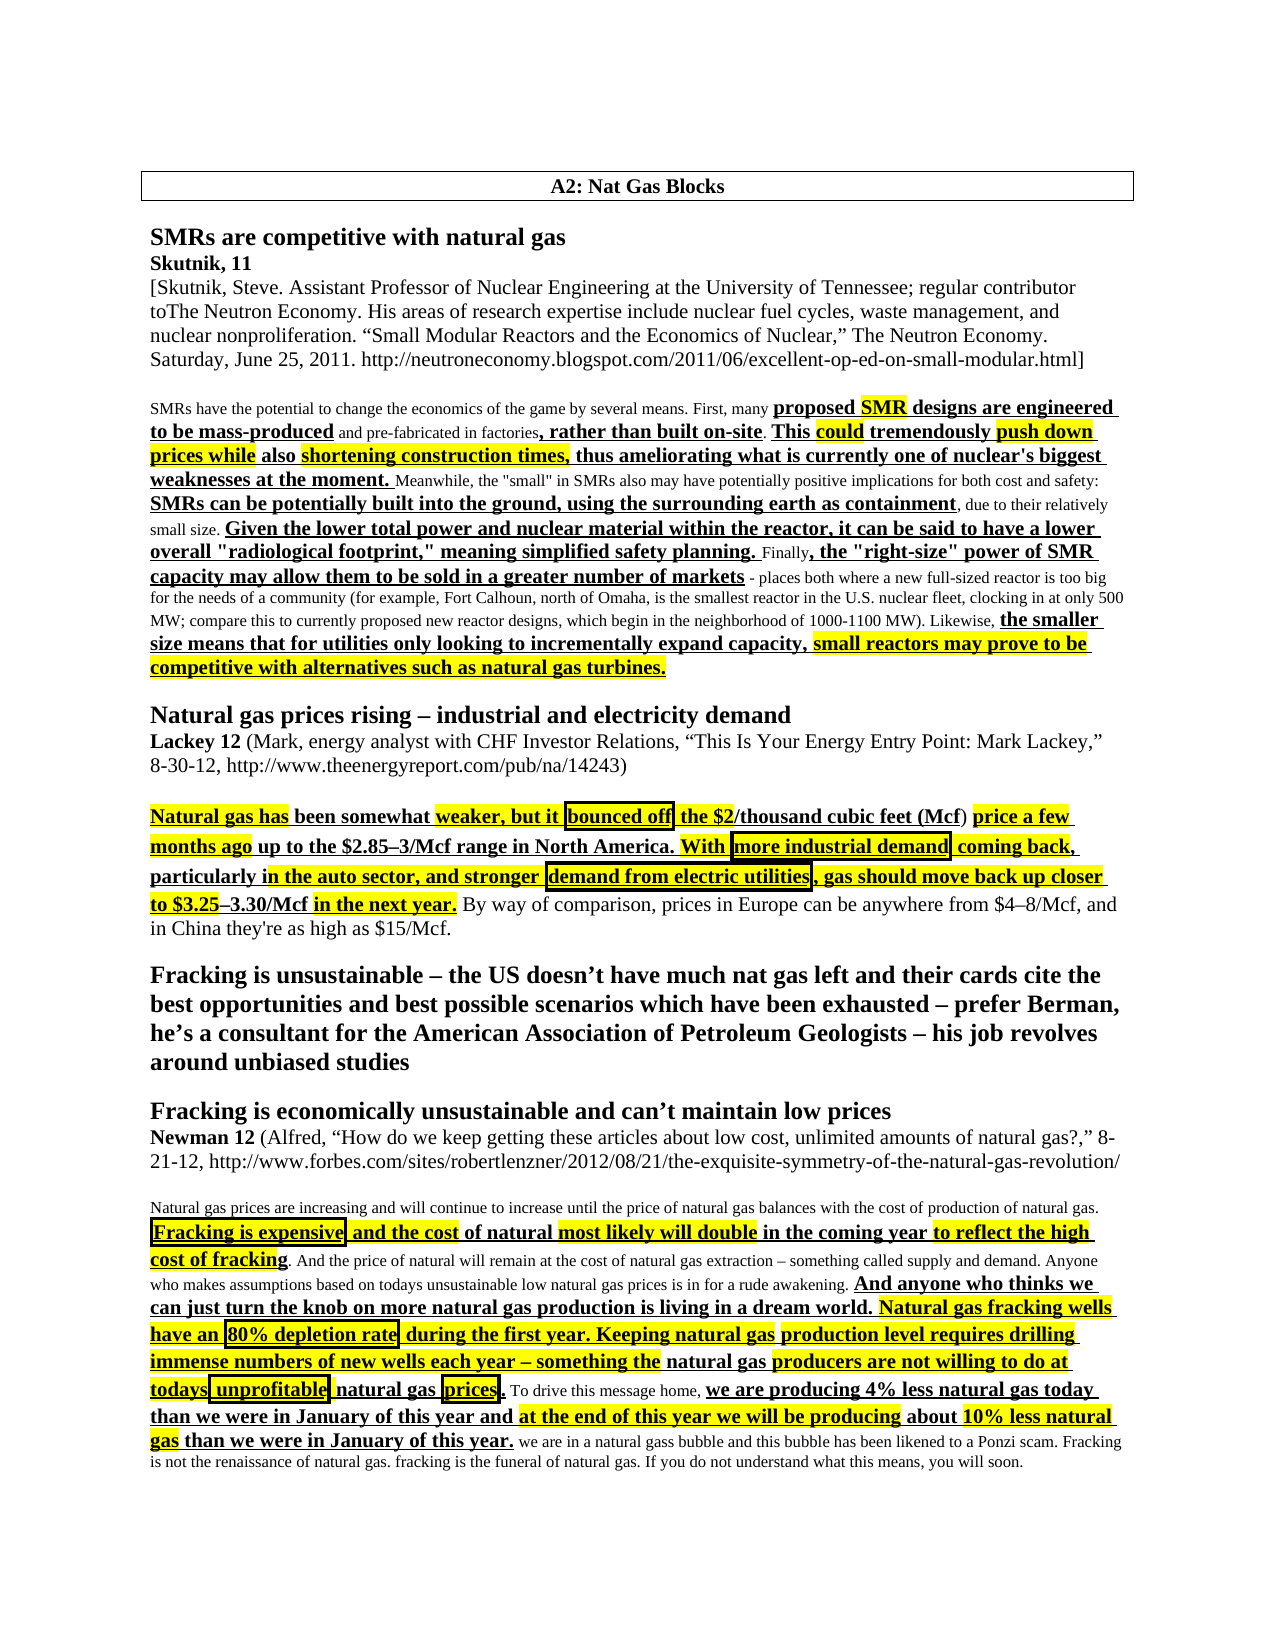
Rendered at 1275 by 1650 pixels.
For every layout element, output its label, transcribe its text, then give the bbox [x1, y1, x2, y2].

text Skutnik, 11 [150, 251, 1125, 275]
subtitle A2: Nat Gas Blocks [142, 172, 1133, 200]
text SMRs have the potential to change the economics of the game by several means. First, many proposed SMR designs are engineered to be mass-produced and pre-fabricated in factories, rather than built on-site. This could tremendously push down prices while also shortening construction times, thus ameliorating what is currently one of nuclear's biggest weaknesses at the moment. Meanwhile, the "small" in SMRs also may have potentially positive implications for both cost and safety: SMRs can be potentially built into the ground, using the surrounding earth as containment, due to their relatively small size. Given the lower total power and nuclear material within the reactor, it can be said to have a lower overall "radiological footprint," meaning simplified safety planning. Finally, the "right-size" power of SMR capacity may allow them to be sold in a greater number of markets - places both where a new full-sized reactor is too big for the needs of a community (for example, Fort Calhoun, north of Omaha, is the smallest reactor in the U.S. nuclear fleet, clocking in at only 500 MW; compare this to currently proposed new reactor designs, which begin in the neighborhood of 1000-1100 MW). Likewise, the smaller size means that for utilities only looking to incrementally expand capacity, small reactors may prove to be competitive with alternatives such as natural gas turbines. [150, 395, 1125, 679]
text Newman 12 (Alfred, “How do we keep getting these articles about low cost, unlimited amounts of natural gas?,” 8-21-12, http://www.forbes.com/sites/robertlenzner/2012/08/21/the-exquisite-symmetry-of-the-natural-gas-revolution/ [150, 1125, 1125, 1173]
text Lackey 12 (Mark, energy analyst with CHF Investor Relations, “This Is Your Energy Entry Point: Mark Lackey,” 8-30-12, http://www.theenergyreport.com/pub/na/14243) [150, 728, 1125, 777]
subtitle Natural gas prices rising – industrial and electricity demand [150, 700, 1125, 728]
subtitle SMRs are competitive with natural gas [150, 222, 1125, 251]
text Natural gas has been somewhat weaker, but it bounced off the $2/thousand cubic feet (Mcf) price a few months ago up to the $2.85–3/Mcf range in North America. With more industrial demand coming back, particularly in the auto sector, and stronger demand from electric utilities, gas should move back up closer to $3.25–3.30/Mcf in the next year. By way of comparison, prices in Europe can be anywhere from $4–8/Mcf, and in China they're as high as $15/Mcf. [150, 801, 1125, 940]
text [Skutnik, Steve. Assistant Professor of Nuclear Engineering at the University of Tennessee; regular contributor toThe Neutron Economy. His areas of research expertise include nuclear fuel cycles, waste management, and nuclear nonproliferation. “Small Modular Reactors and the Economics of Nuclear,” The Neutron Economy. Saturday, June 25, 2011. http://neutroneconomy.blogspot.com/2011/06/excellent-op-ed-on-small-modular.html] [150, 275, 1125, 371]
subtitle Fracking is economically unsustainable and can’t maintain low prices [150, 1096, 1125, 1125]
subtitle Fracking is unsustainable – the US doesn’t have much nat gas left and their cards cite the best opportunities and best possible scenarios which have been exhausted – prefer Berman, he’s a consultant for the American Association of Petroleum Geologists – his job revolves around unbiased studies [150, 961, 1125, 1076]
text Natural gas prices are increasing and will continue to increase until the price of natural gas balances with the cost of production of natural gas. Fracking is expensive and the cost of natural most likely will double in the coming year to reflect the high cost of fracking. And the price of natural will remain at the cost of natural gas extraction – something called supply and demand. Anyone who makes assumptions based on todays unsustainable low natural gas prices is in for a rude awakening. And anyone who thinks we can just turn the knob on more natural gas production is living in a dream world. Natural gas fracking wells have an 80% depletion rate during the first year. Keeping natural gas production level requires drilling immense numbers of new wells each year – something the natural gas producers are not willing to do at todays unprofitable natural gas prices. To drive this message home, we are producing 4% less natural gas today than we were in January of this year and at the end of this year we will be producing about 10% less natural gas than we were in January of this year. we are in a natural gass bubble and this bubble has been likened to a Ponzi scam. Fracking is not the renaissance of natural gas. fracking is the funeral of natural gas. If you do not understand what this means, you will soon. [150, 1197, 1125, 1471]
